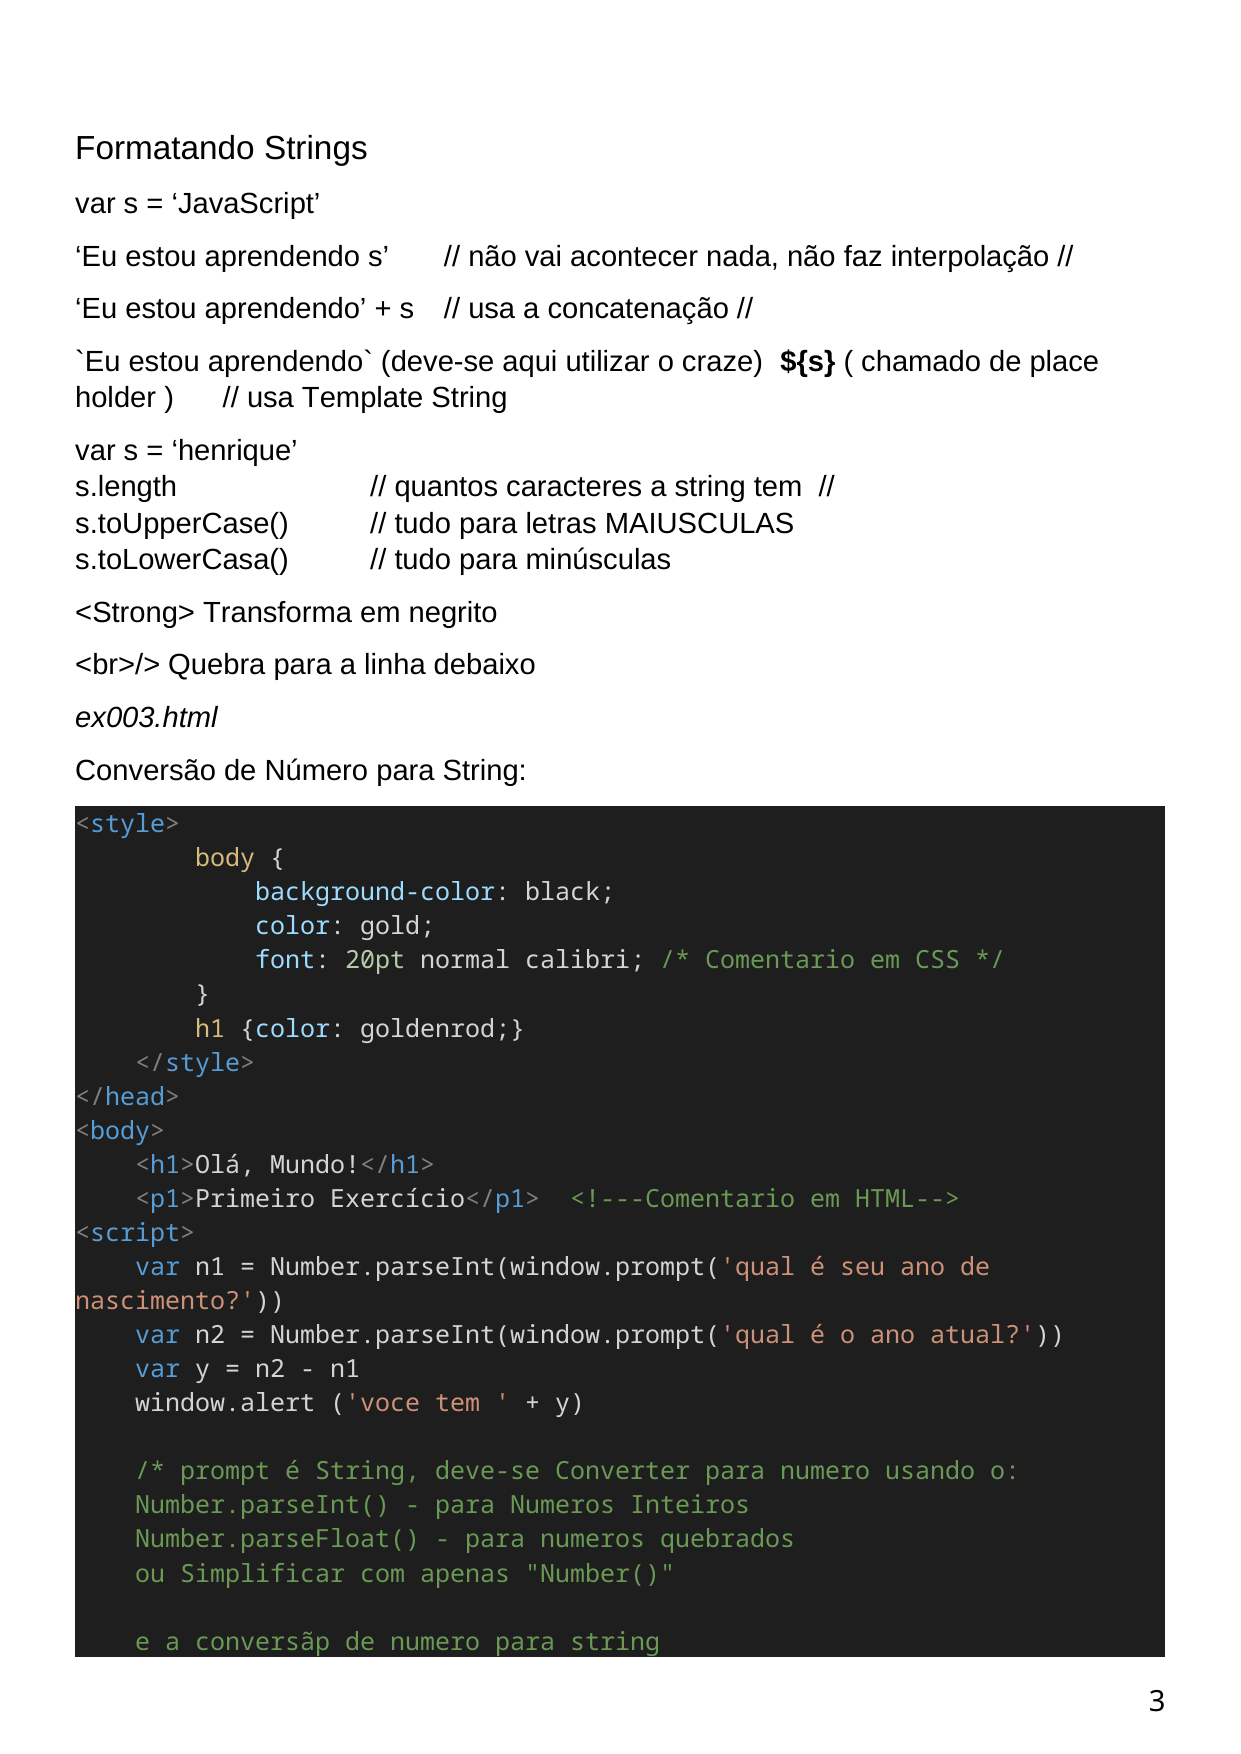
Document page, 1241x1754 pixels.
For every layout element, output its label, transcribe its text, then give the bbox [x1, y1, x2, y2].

text } [75, 976, 1165, 1010]
text <script> [75, 1214, 1165, 1249]
text Formatando Strings [75, 128, 1165, 166]
text <p1>Primeiro Exercício</p1> <!---Comentario em HTML--> [75, 1181, 1165, 1214]
text </head> [75, 1078, 1165, 1112]
text /* prompt é String, deve-se Converter para numero usando o: [75, 1453, 1165, 1487]
text background-color: black; [75, 874, 1165, 908]
text e a conversãp de numero para string [75, 1623, 1165, 1657]
text var n1 = Number.parseInt(window.prompt('qual é seu ano de nascimento?')) [75, 1249, 1165, 1317]
text body { [75, 840, 1165, 874]
text `Eu estou aprendendo` (deve-se aqui utilizar o craze) ${s} ( chamado de place holder ) // usa Template String [75, 344, 1165, 414]
text </style> [75, 1044, 1165, 1078]
text var y = n2 - n1 [75, 1351, 1165, 1385]
text var s = ‘JavaScript’ [75, 186, 1165, 219]
text <body> [75, 1112, 1165, 1146]
text var s = ‘henrique’ s.length // quantos caracteres a string tem // s.toUpperCase() // tudo para letras MAIUSCULAS s.toLowerCasa() // tudo para minúsculas [75, 433, 1165, 575]
text ou Simplificar com apenas "Number()" [75, 1555, 1165, 1589]
text Number.parseInt() - para Numeros Inteiros [75, 1487, 1165, 1521]
text <br>/> Quebra para a linha debaixo [75, 647, 1165, 681]
text ‘Eu estou aprendendo s’ // não vai acontecer nada, não faz interpolação // [75, 239, 1165, 272]
text Number.parseFloat() - para numeros quebrados [75, 1521, 1165, 1555]
text ‘Eu estou aprendendo’ + s // usa a concatenação // [75, 292, 1165, 325]
text <style> [75, 806, 1165, 840]
text <Strong> Transforma em negrito [75, 594, 1165, 628]
text Conversão de Número para String: [75, 753, 1165, 787]
text <h1>Olá, Mundo!</h1> [75, 1146, 1165, 1181]
text font: 20pt normal calibri; /* Comentario em CSS */ [75, 942, 1165, 976]
text h1 {color: goldenrod;} [75, 1010, 1165, 1044]
text ex003.html [75, 700, 1165, 734]
text color: gold; [75, 908, 1165, 942]
text var n2 = Number.parseInt(window.prompt('qual é o ano atual?')) [75, 1317, 1165, 1351]
text window.alert ('voce tem ' + y) [75, 1385, 1165, 1419]
